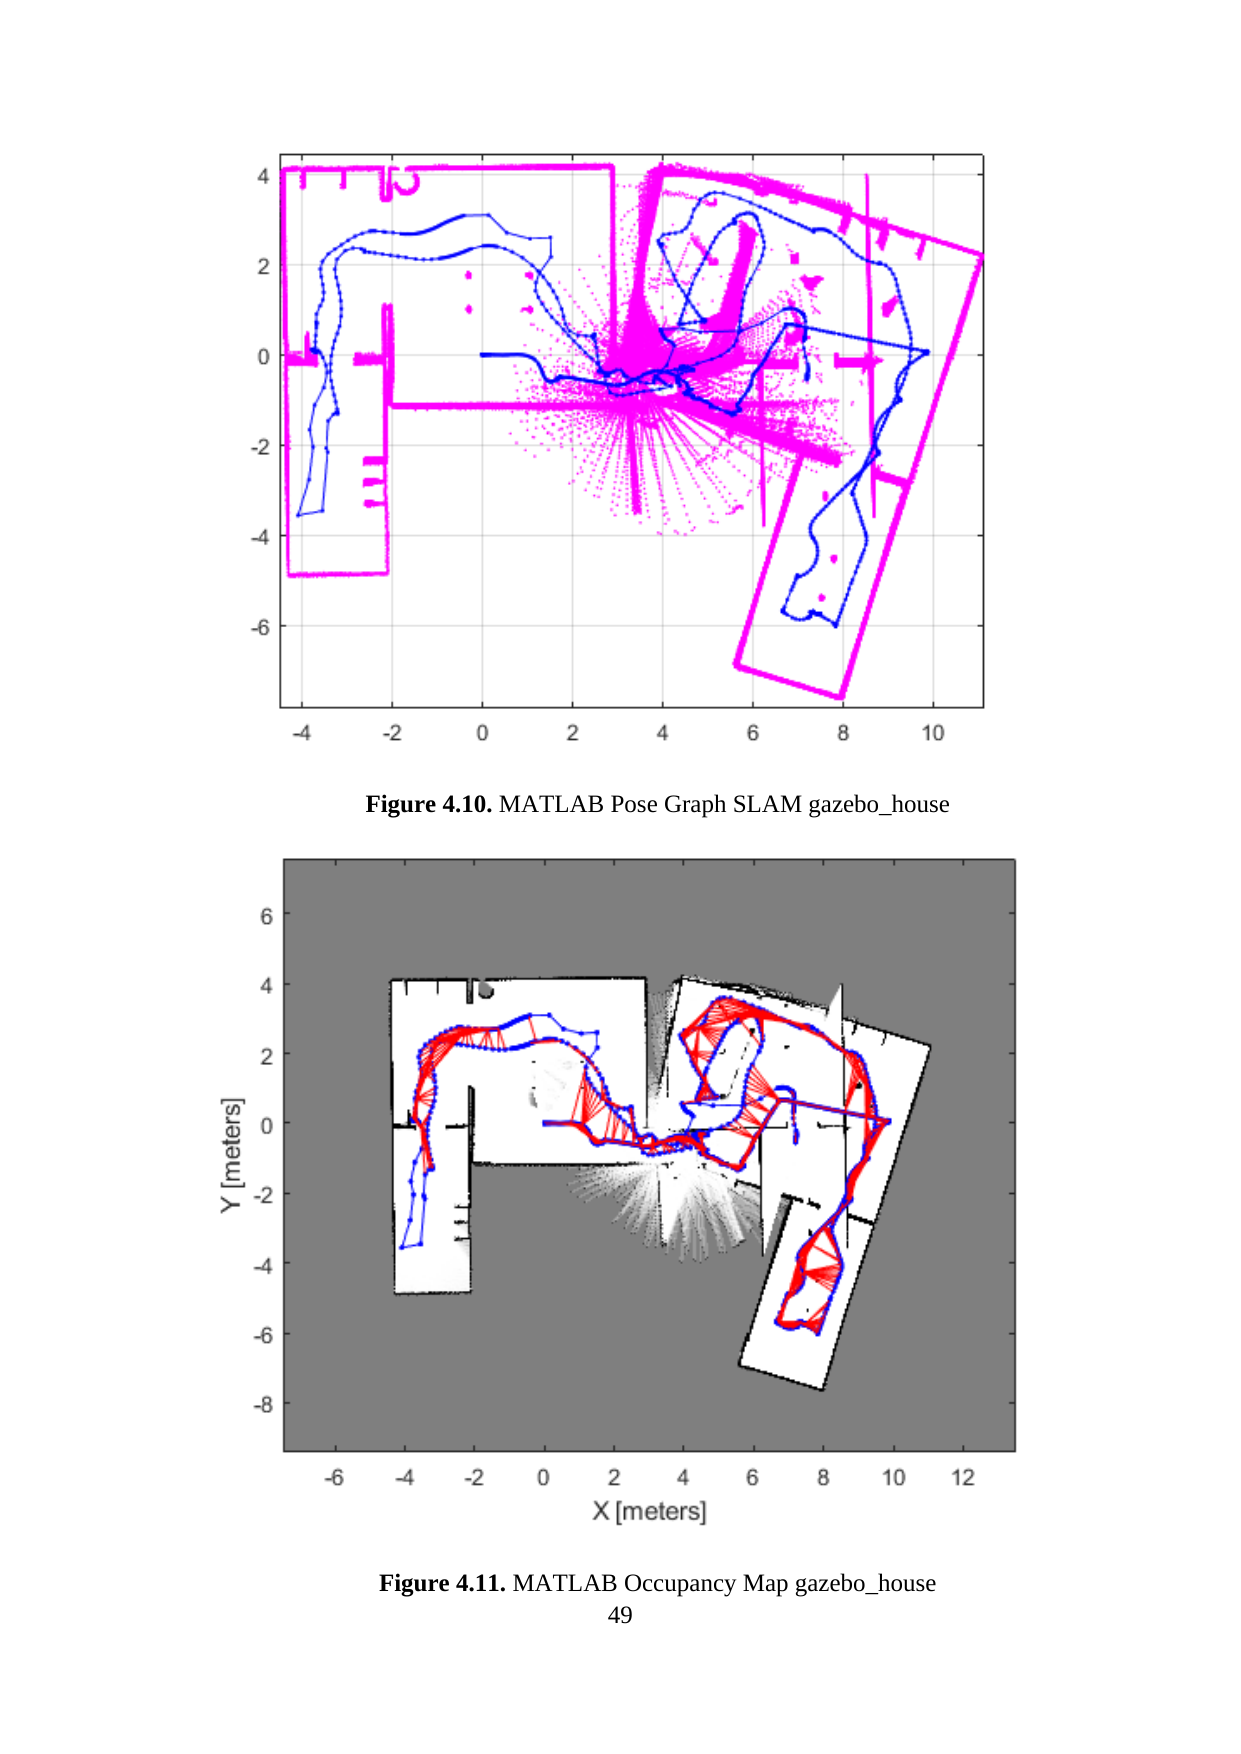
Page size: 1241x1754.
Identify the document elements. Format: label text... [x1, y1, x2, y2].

picture [216, 853, 1025, 1534]
picture [248, 150, 993, 754]
text Figure 4.11. MATLAB Occupancy Map gazebo_house [150, 1568, 1090, 1597]
text Figure 4.10. MATLAB Pose Graph SLAM gazebo_house [150, 789, 1090, 818]
